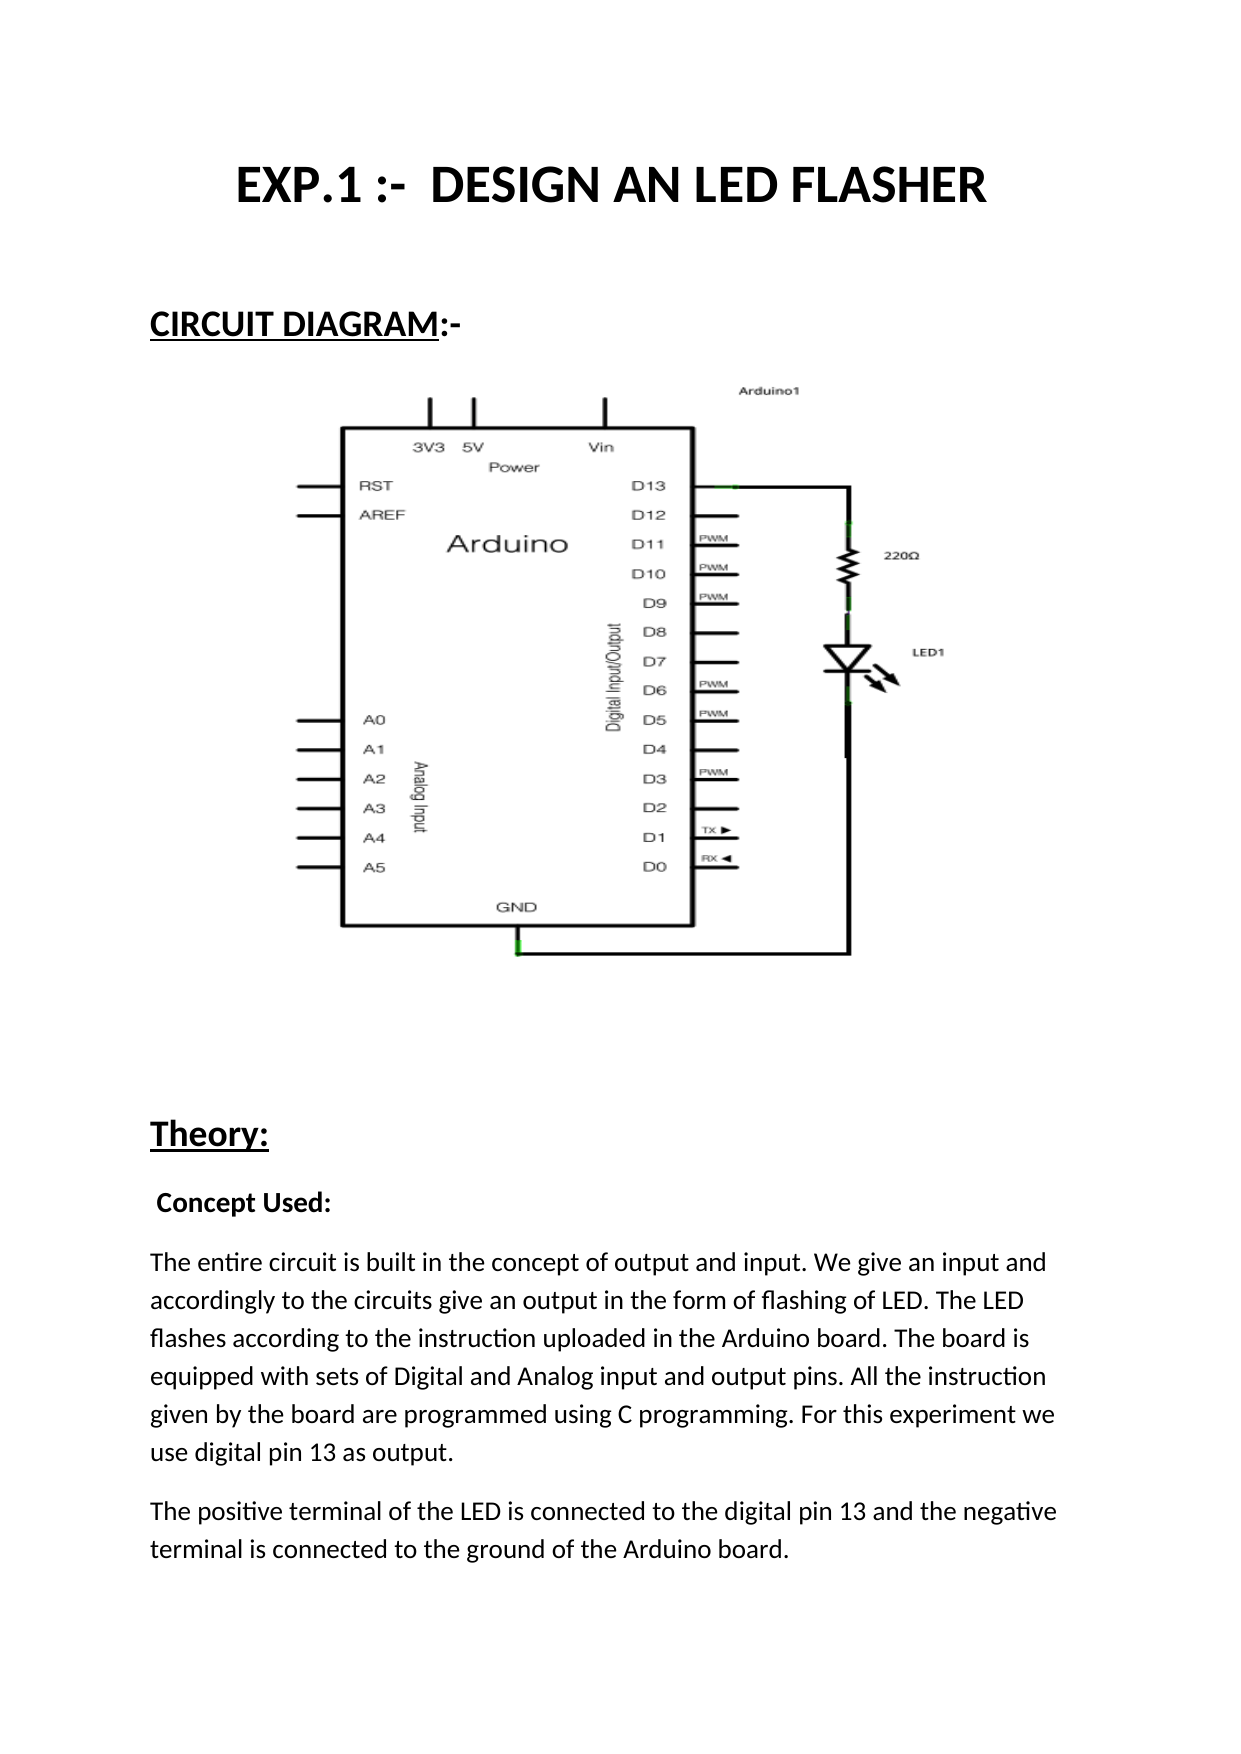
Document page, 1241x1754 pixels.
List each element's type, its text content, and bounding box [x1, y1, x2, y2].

text Concept Used: [150, 1184, 1090, 1219]
text Theory: [150, 1110, 1090, 1156]
text The entire circuit is built in the concept of output and input. We give an input and accordingly to the circuits give an output in the form of flashing of LED. The LED flashes according to the instruction uploaded in the Arduino board. The board is equipped with sets of Digital and Analog input and output pins. All the instruction given by the board are programmed using C programming. For this experiment we use digital pin 13 as output. [150, 1246, 1090, 1468]
text CIRCUIT DIAGRAM:- [150, 300, 1090, 346]
text The positive terminal of the LED is connected to the digital pin 13 and the negative terminal is connected to the ground of the Arduino board. [150, 1494, 1090, 1565]
text EXP.1 :- DESIGN AN LED FLASHER [150, 150, 1090, 216]
picture [217, 373, 962, 959]
